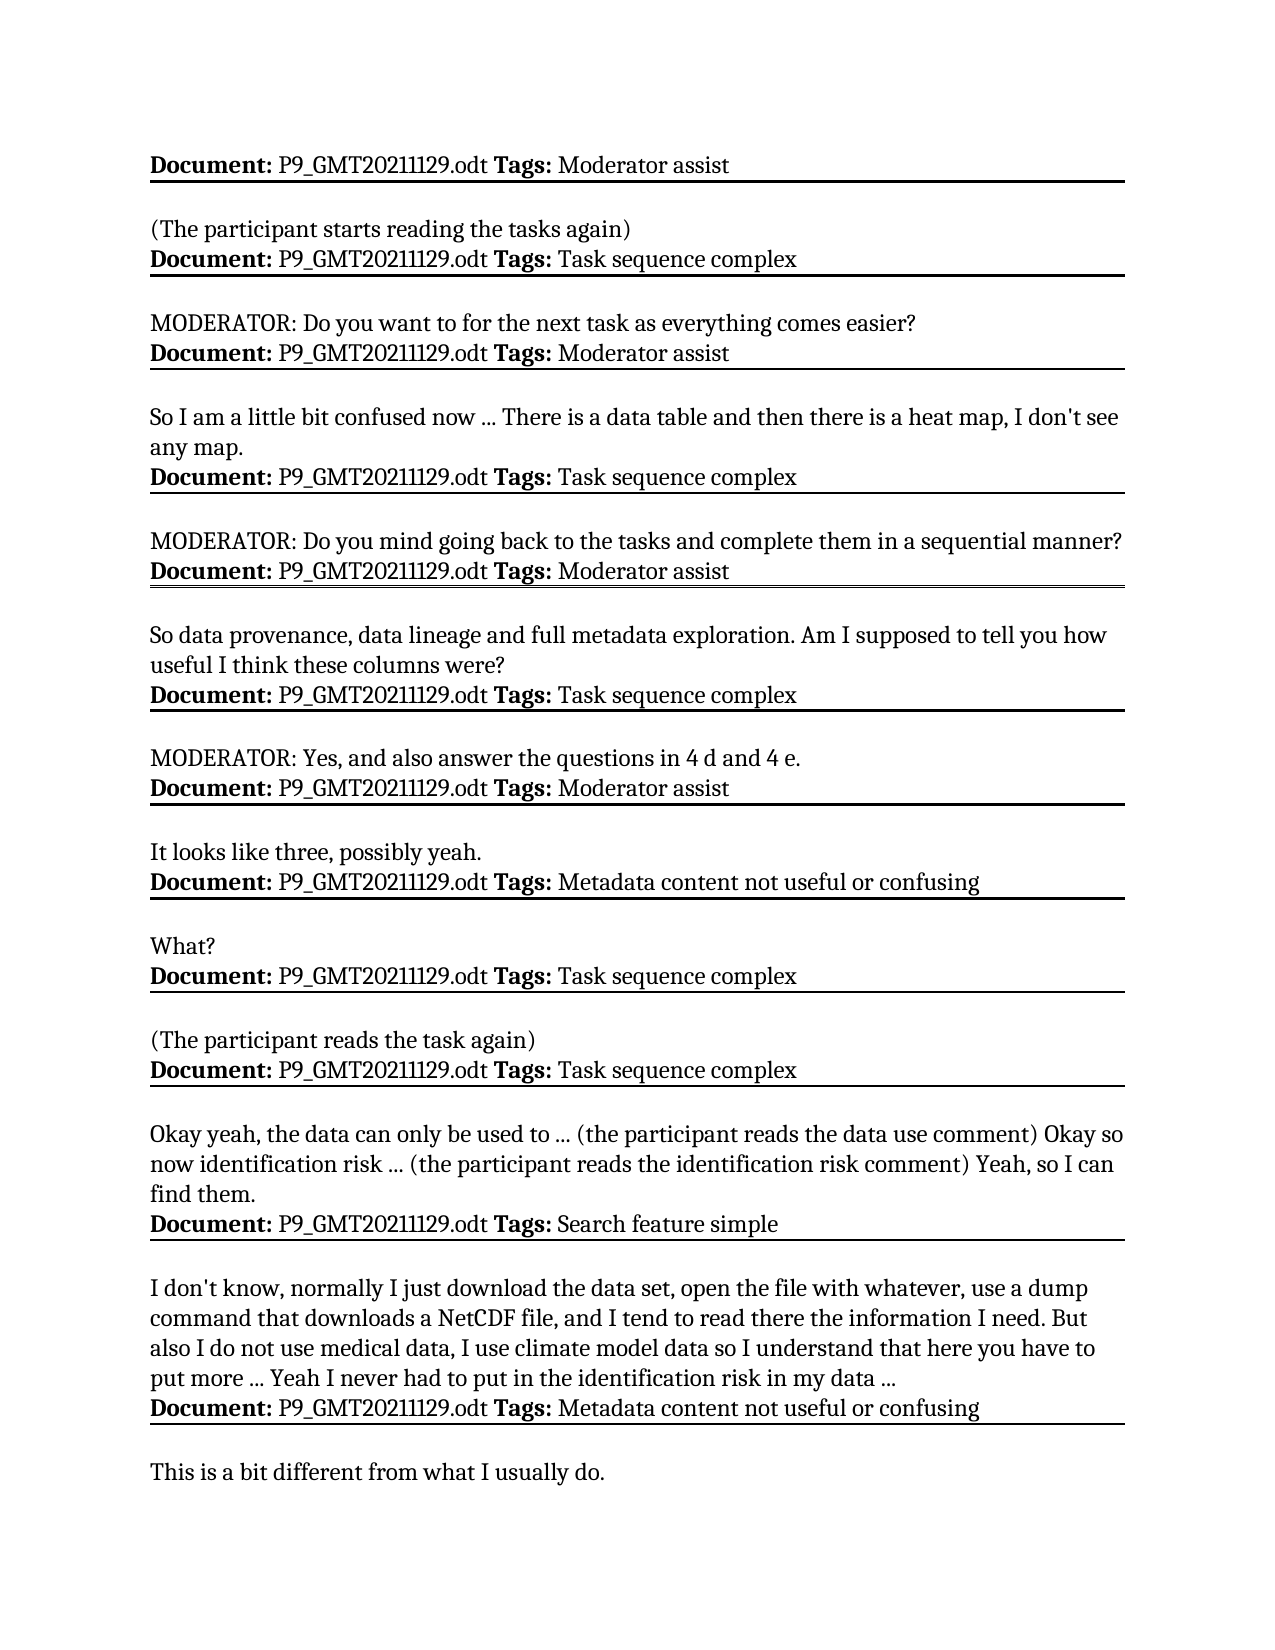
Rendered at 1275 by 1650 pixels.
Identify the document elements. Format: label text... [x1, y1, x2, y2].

text It looks like three, possibly yeah. [150, 837, 1125, 867]
text (The participant reads the task again) [150, 1025, 1125, 1055]
text Document: P9_GMT20211129.odt Tags: Task sequence complex [150, 1055, 1125, 1085]
text Document: P9_GMT20211129.odt Tags: Task sequence complex [150, 462, 1125, 492]
text So I am a little bit confused now ... There is a data table and then there is a heat map, I don't see any map. [150, 402, 1125, 462]
text What? [150, 931, 1125, 961]
text This is a bit different from what I usually do. [150, 1456, 1125, 1486]
text Document: P9_GMT20211129.odt Tags: Moderator assist [150, 773, 1125, 803]
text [150, 1392, 1125, 1422]
text MODERATOR: Do you want to for the next task as everything comes easier? [150, 308, 1125, 338]
text Document: P9_GMT20211129.odt Tags: Moderator assist [150, 338, 1125, 368]
text Document: P9_GMT20211129.odt Tags: Task sequence complex [150, 679, 1125, 709]
text Document: P9_GMT20211129.odt Tags: Moderator assist [150, 150, 1125, 180]
text MODERATOR: Do you mind going back to the tasks and complete them in a sequential manner? [150, 525, 1125, 555]
text (The participant starts reading the tasks again) [150, 214, 1125, 244]
text MODERATOR: Yes, and also answer the questions in 4 d and 4 e. [150, 743, 1125, 773]
text Document: P9_GMT20211129.odt Tags: Task sequence complex [150, 244, 1125, 274]
text I don't know, normally I just download the data set, open the file with whatever, use a dump command that downloads a NetCDF file, and I tend to read there the information I need. But also I do not use medical data, I use climate model data so I understand that here you have to put more ... Yeah I never had to put in the identification risk in my data ... [150, 1272, 1125, 1392]
text Document: P9_GMT20211129.odt Tags: Task sequence complex [150, 961, 1125, 991]
text Okay yeah, the data can only be used to ... (the participant reads the data use comment) Okay so now identification risk ... (the participant reads the identification risk comment) Yeah, so I can find them. [150, 1118, 1125, 1208]
text Document: P9_GMT20211129.odt Tags: Moderator assist [150, 555, 1125, 585]
text Document: P9_GMT20211129.odt Tags: Metadata content not useful or confusing [150, 867, 1125, 897]
text Document: P9_GMT20211129.odt Tags: Search feature simple [150, 1208, 1125, 1238]
text So data provenance, data lineage and full metadata exploration. Am I supposed to tell you how useful I think these columns were? [150, 619, 1125, 679]
